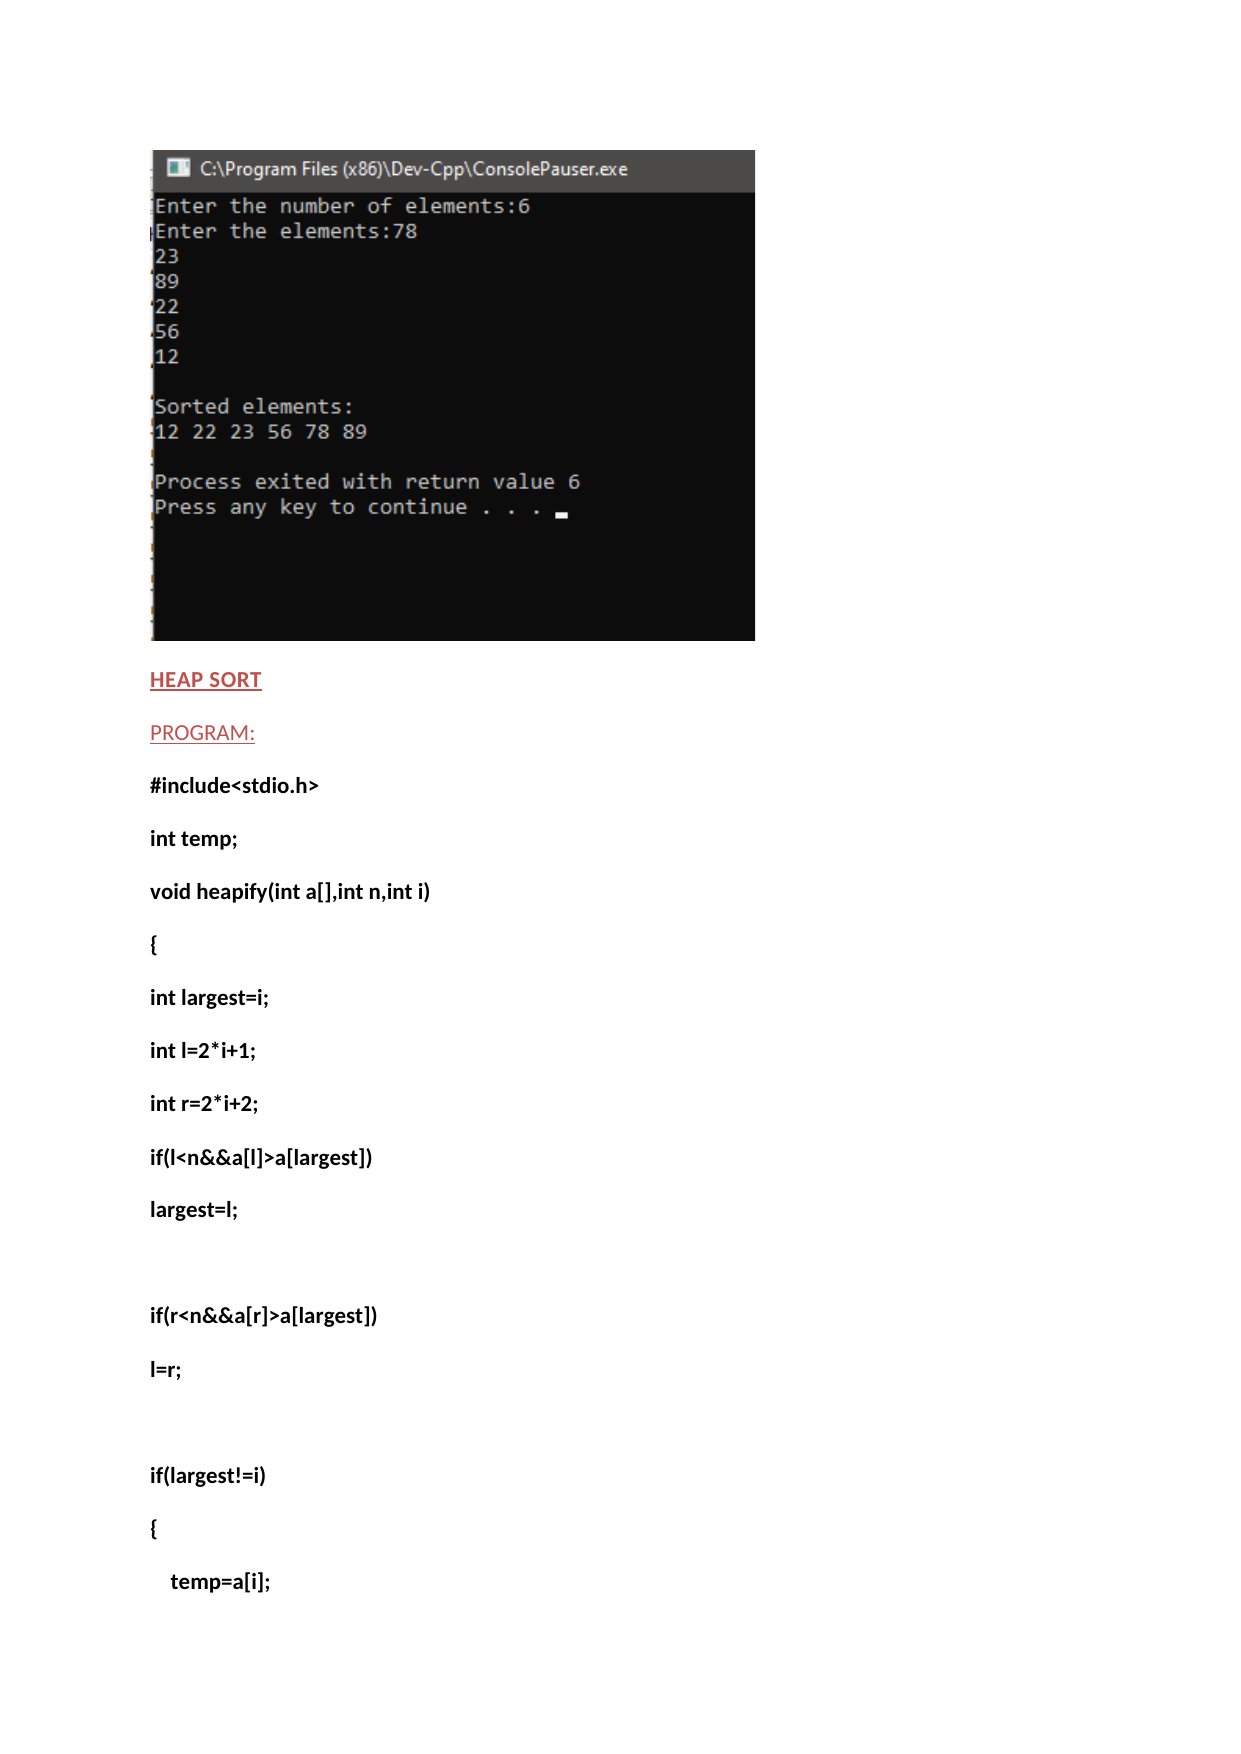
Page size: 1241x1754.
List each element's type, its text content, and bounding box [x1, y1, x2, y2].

text if(l<n&&a[l]>a[largest]) [150, 1143, 1090, 1171]
text l=r; [150, 1355, 1090, 1383]
text if(largest!=i) [150, 1461, 1090, 1489]
picture [150, 150, 756, 641]
text int r=2*i+2; [150, 1089, 1090, 1118]
text int l=2*i+1; [150, 1037, 1090, 1064]
text #include<stdio.h> [150, 771, 1090, 799]
text void heapify(int a[],int n,int i) [150, 877, 1090, 906]
text { [150, 931, 1090, 958]
text temp=a[i]; [150, 1567, 1090, 1595]
text int largest=i; [150, 983, 1090, 1012]
text int temp; [150, 824, 1090, 852]
text PROGRAM: [150, 718, 1090, 746]
text largest=l; [150, 1196, 1090, 1224]
text HEAP SORT [150, 665, 1090, 693]
text { [150, 1514, 1090, 1542]
text if(r<n&&a[r]>a[largest]) [150, 1302, 1090, 1330]
